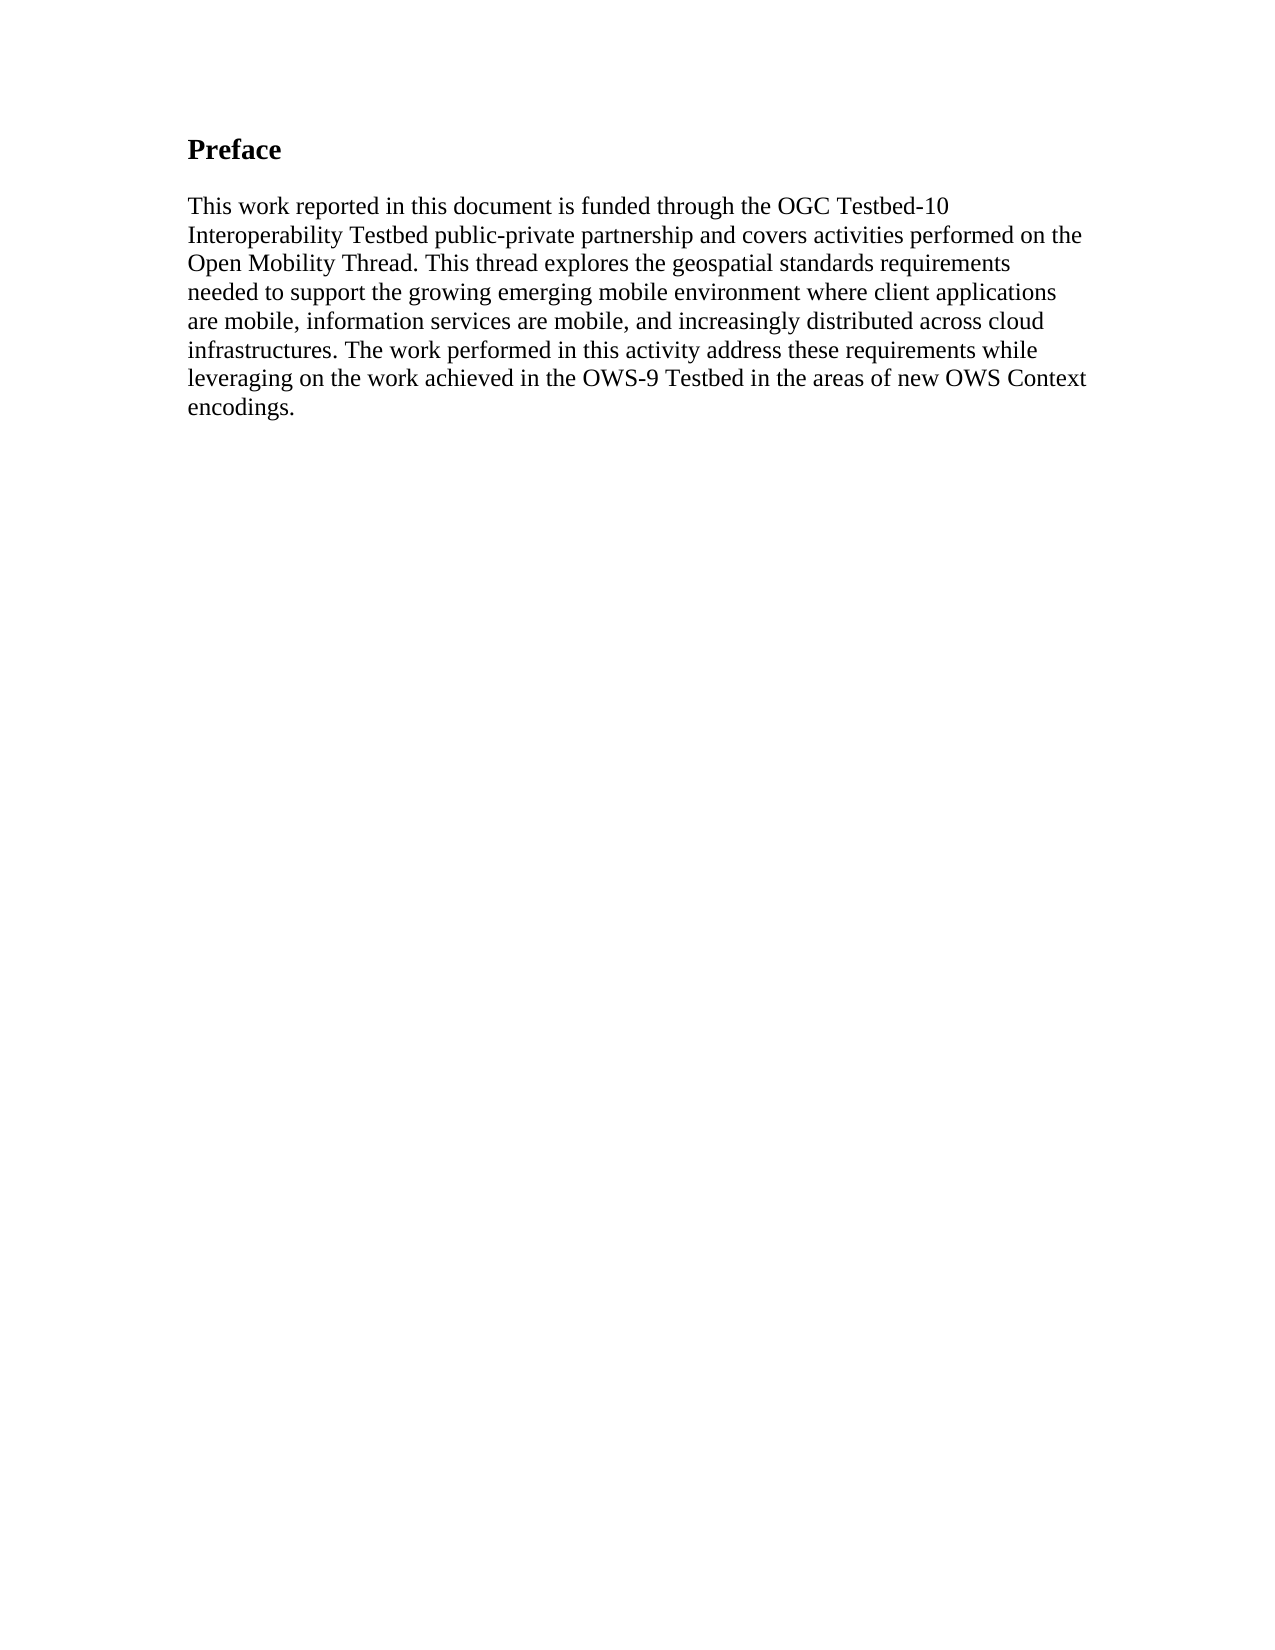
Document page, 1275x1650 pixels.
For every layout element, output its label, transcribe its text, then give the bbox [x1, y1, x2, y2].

text Preface [187, 132, 1087, 166]
text This work reported in this document is funded through the OGC Testbed-10 Interoperability Testbed public-private partnership and covers activities performed on the Open Mobility Thread. This thread explores the geospatial standards requirements needed to support the growing emerging mobile environment where client applications are mobile, information services are mobile, and increasingly distributed across cloud infrastructures. The work performed in this activity address these requirements while leveraging on the work achieved in the OWS-9 Testbed in the areas of new OWS Context encodings. [187, 191, 1087, 421]
